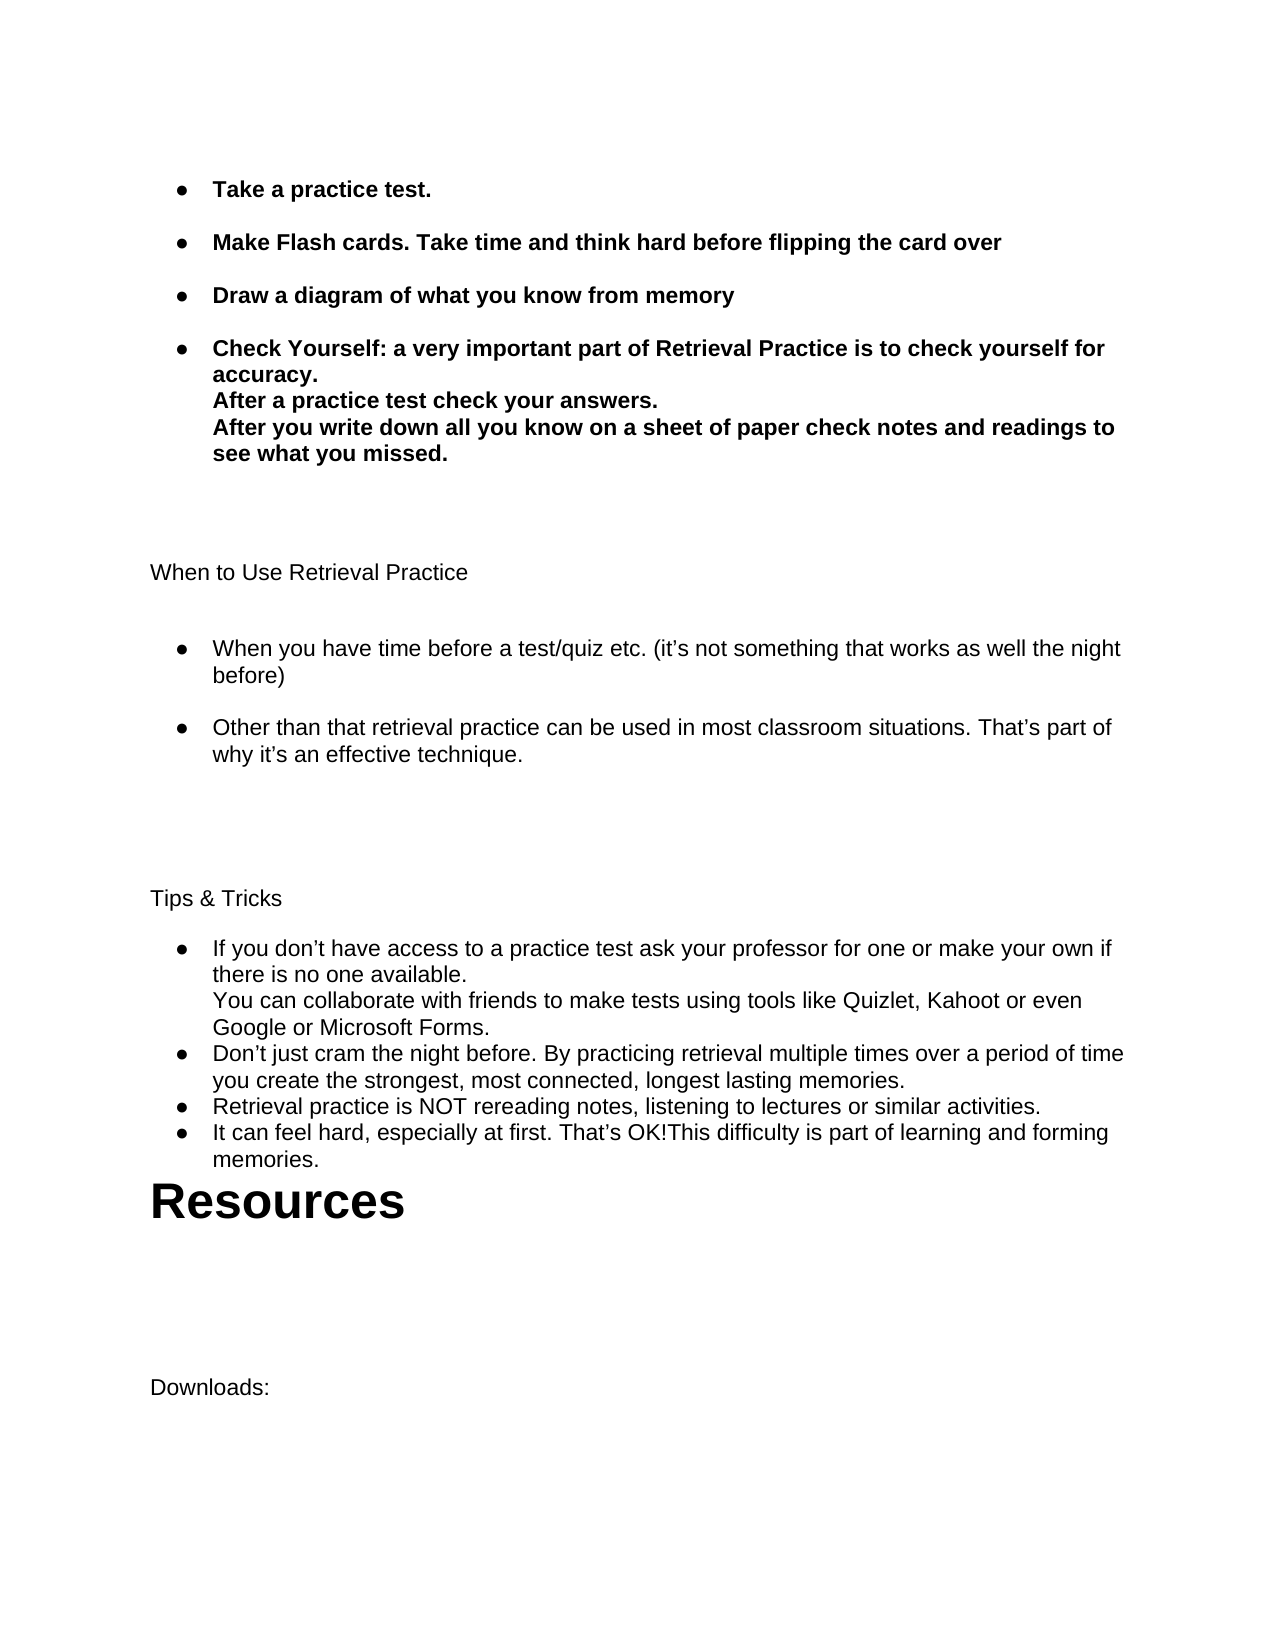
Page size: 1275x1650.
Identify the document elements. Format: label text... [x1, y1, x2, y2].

list Don’t just cram the night before. By practicing retrieval multiple times over a period of time you create the strongest, most connected, longest lasting memories. [175, 1040, 1125, 1093]
list Check Yourself: a very important part of Retrieval Practice is to check yourself for accuracy. After a practice test check your answers. After you write down all you know on a sheet of paper check notes and readings to see what you missed. [175, 334, 1125, 466]
list Retrieval practice is NOT rereading notes, listening to lectures or similar activities. [175, 1093, 1125, 1119]
list Draw a diagram of what you know from memory [175, 282, 1125, 308]
list Take a practice test. [175, 176, 1125, 203]
list It can feel hard, especially at first. That’s OK!This difficulty is part of learning and forming memories. [175, 1119, 1125, 1172]
list If you don’t have access to a practice test ask your professor for one or make your own if there is no one available. You can collaborate with friends to make tests using tools like Quizlet, Kahoot or even Google or Microsoft Forms. [175, 935, 1125, 1040]
text Tips & Tricks [150, 885, 1125, 911]
list When you have time before a test/quiz etc. (it’s not something that works as well the night before) [175, 635, 1125, 688]
list Other than that retrieval practice can be used in most classroom situations. That’s part of why it’s an effective technique. [175, 714, 1125, 767]
subtitle Resources [150, 1172, 1125, 1229]
list Make Flash cards. Take time and think hard before flipping the card over [175, 229, 1125, 255]
text Downloads: [150, 1374, 1125, 1400]
text When to Use Retrieval Practice [150, 559, 1125, 586]
